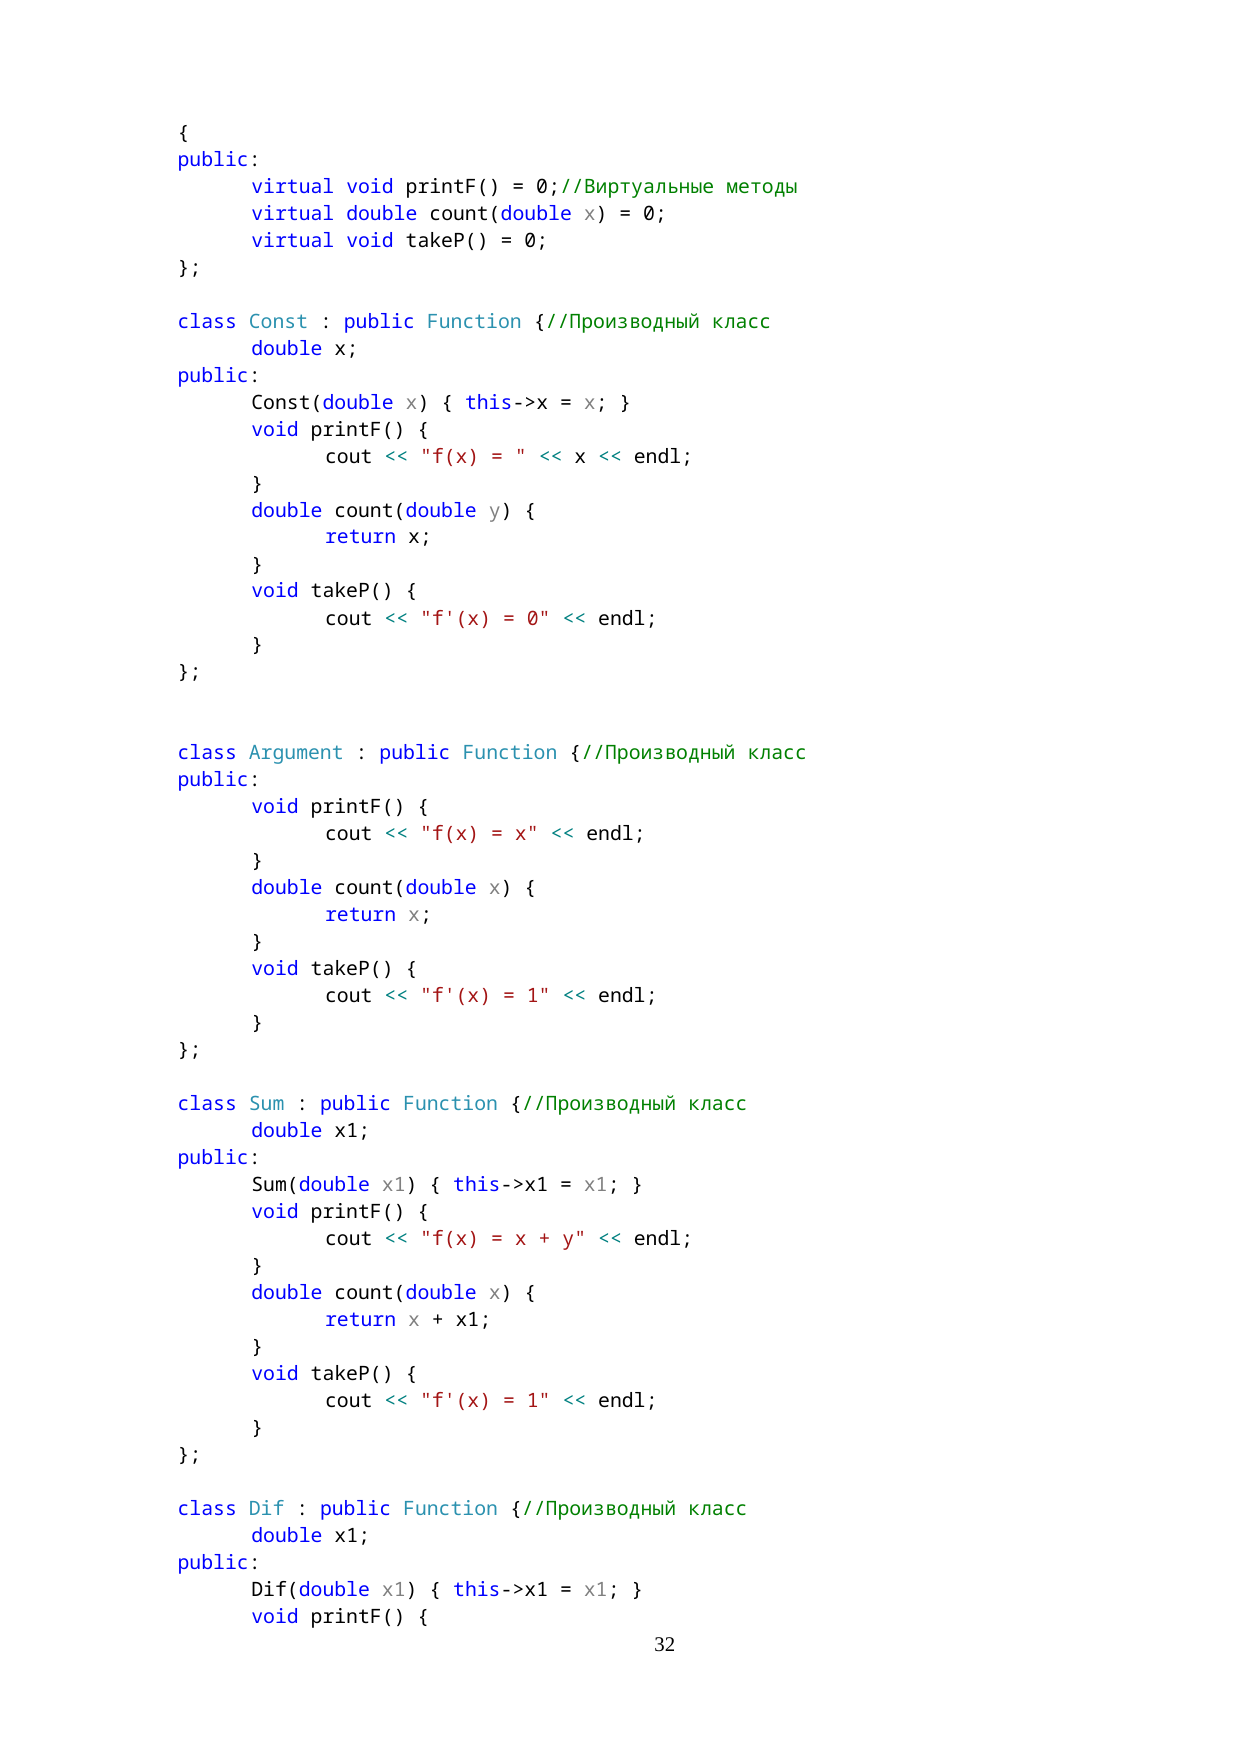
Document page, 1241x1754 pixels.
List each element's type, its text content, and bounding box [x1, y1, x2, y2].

text void takeP() { [177, 1359, 1152, 1386]
text double count(double x) { [177, 1278, 1152, 1305]
text void printF() { [177, 1602, 1152, 1629]
text }; [177, 658, 1152, 685]
text double x1; [177, 1116, 1152, 1143]
text } [177, 927, 1152, 954]
text Const(double x) { this->x = x; } [177, 388, 1152, 415]
text public: [177, 766, 1152, 793]
text cout << "f'(x) = 1" << endl; [177, 1386, 1152, 1413]
text } [177, 1413, 1152, 1440]
text Sum(double x1) { this->x1 = x1; } [177, 1170, 1152, 1197]
text public: [177, 1143, 1152, 1170]
text class Sum : public Function {//Производный класс [177, 1089, 1152, 1116]
text class Dif : public Function {//Производный класс [177, 1494, 1152, 1521]
text public: [177, 1548, 1152, 1575]
text void printF() { [177, 793, 1152, 819]
text void takeP() { [177, 577, 1152, 604]
text } [177, 1251, 1152, 1278]
text { [177, 118, 1152, 145]
text } [177, 847, 1152, 873]
text }; [177, 253, 1152, 280]
text cout << "f(x) = " << x << endl; [177, 442, 1152, 469]
text cout << "f(x) = x + y" << endl; [177, 1224, 1152, 1251]
text double count(double y) { [177, 496, 1152, 523]
text } [177, 469, 1152, 496]
text cout << "f'(x) = 0" << endl; [177, 604, 1152, 631]
text double x; [177, 334, 1152, 361]
text return x; [177, 523, 1152, 550]
text void printF() { [177, 415, 1152, 442]
text cout << "f'(x) = 1" << endl; [177, 981, 1152, 1008]
text return x + x1; [177, 1305, 1152, 1332]
text class Argument : public Function {//Производный класс [177, 739, 1152, 766]
text virtual double count(double x) = 0; [177, 199, 1152, 226]
text public: [177, 145, 1152, 172]
text virtual void printF() = 0;//Виртуальные методы [177, 172, 1152, 199]
text double x1; [177, 1521, 1152, 1548]
text Dif(double x1) { this->x1 = x1; } [177, 1575, 1152, 1602]
text } [177, 631, 1152, 658]
text virtual void takeP() = 0; [177, 226, 1152, 253]
text void takeP() { [177, 954, 1152, 981]
text }; [177, 1440, 1152, 1467]
text void printF() { [177, 1197, 1152, 1224]
text cout << "f(x) = x" << endl; [177, 819, 1152, 847]
text } [177, 1008, 1152, 1035]
text } [177, 550, 1152, 577]
text double count(double x) { [177, 873, 1152, 901]
text public: [177, 361, 1152, 388]
text class Const : public Function {//Производный класс [177, 307, 1152, 334]
text } [177, 1332, 1152, 1359]
text return x; [177, 901, 1152, 927]
text }; [177, 1035, 1152, 1062]
